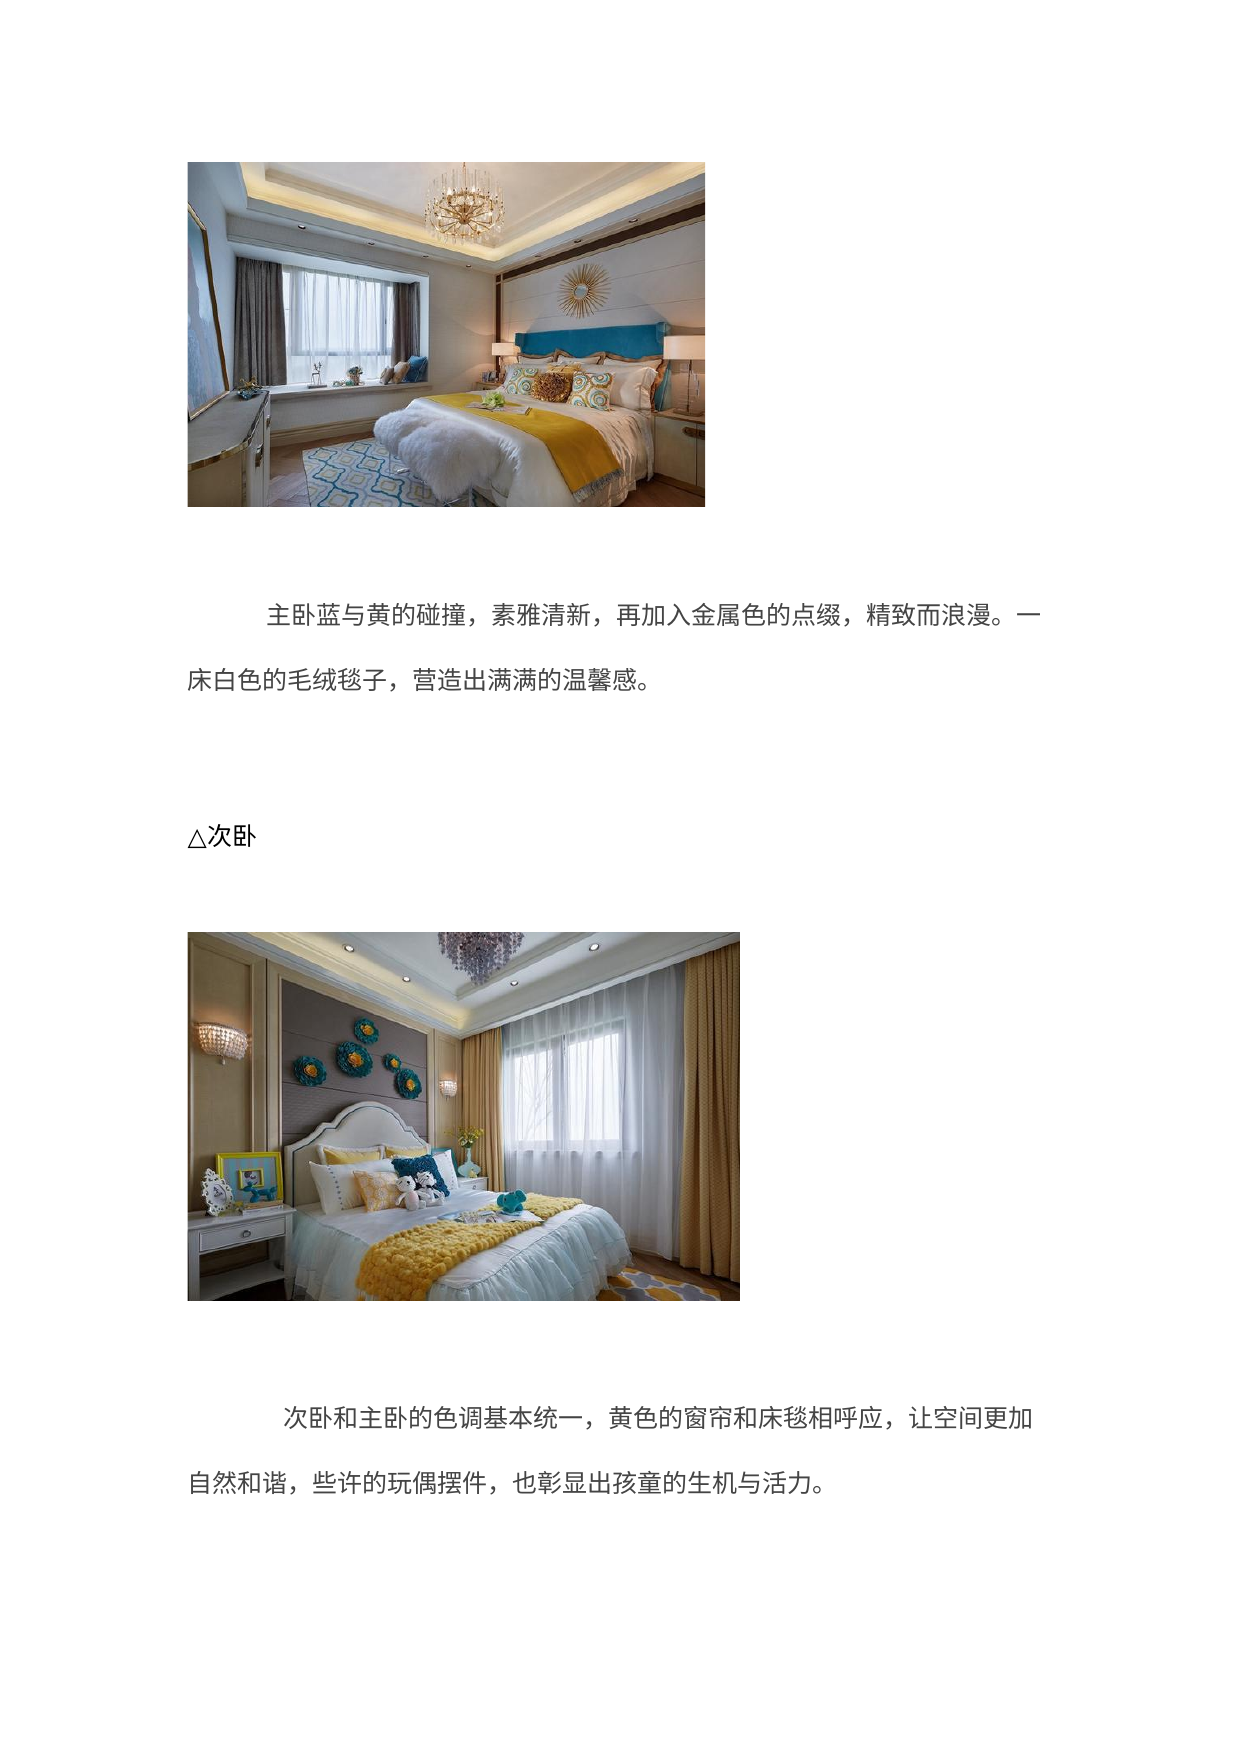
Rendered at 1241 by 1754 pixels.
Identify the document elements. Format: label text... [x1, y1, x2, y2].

text 主卧蓝与黄的碰撞，素雅清新，再加入金属色的点缀，精致而浪漫。一床白色的毛绒毯子，营造出满满的温馨感。 [187, 581, 1053, 711]
picture [187, 932, 740, 1301]
text △次卧 [187, 802, 1053, 867]
text 次卧和主卧的色调基本统一，黄色的窗帘和床毯相呼应，让空间更加自然和谐，些许的玩偶摆件，也彰显出孩童的生机与活力。 [187, 1384, 1053, 1514]
picture [187, 162, 706, 507]
